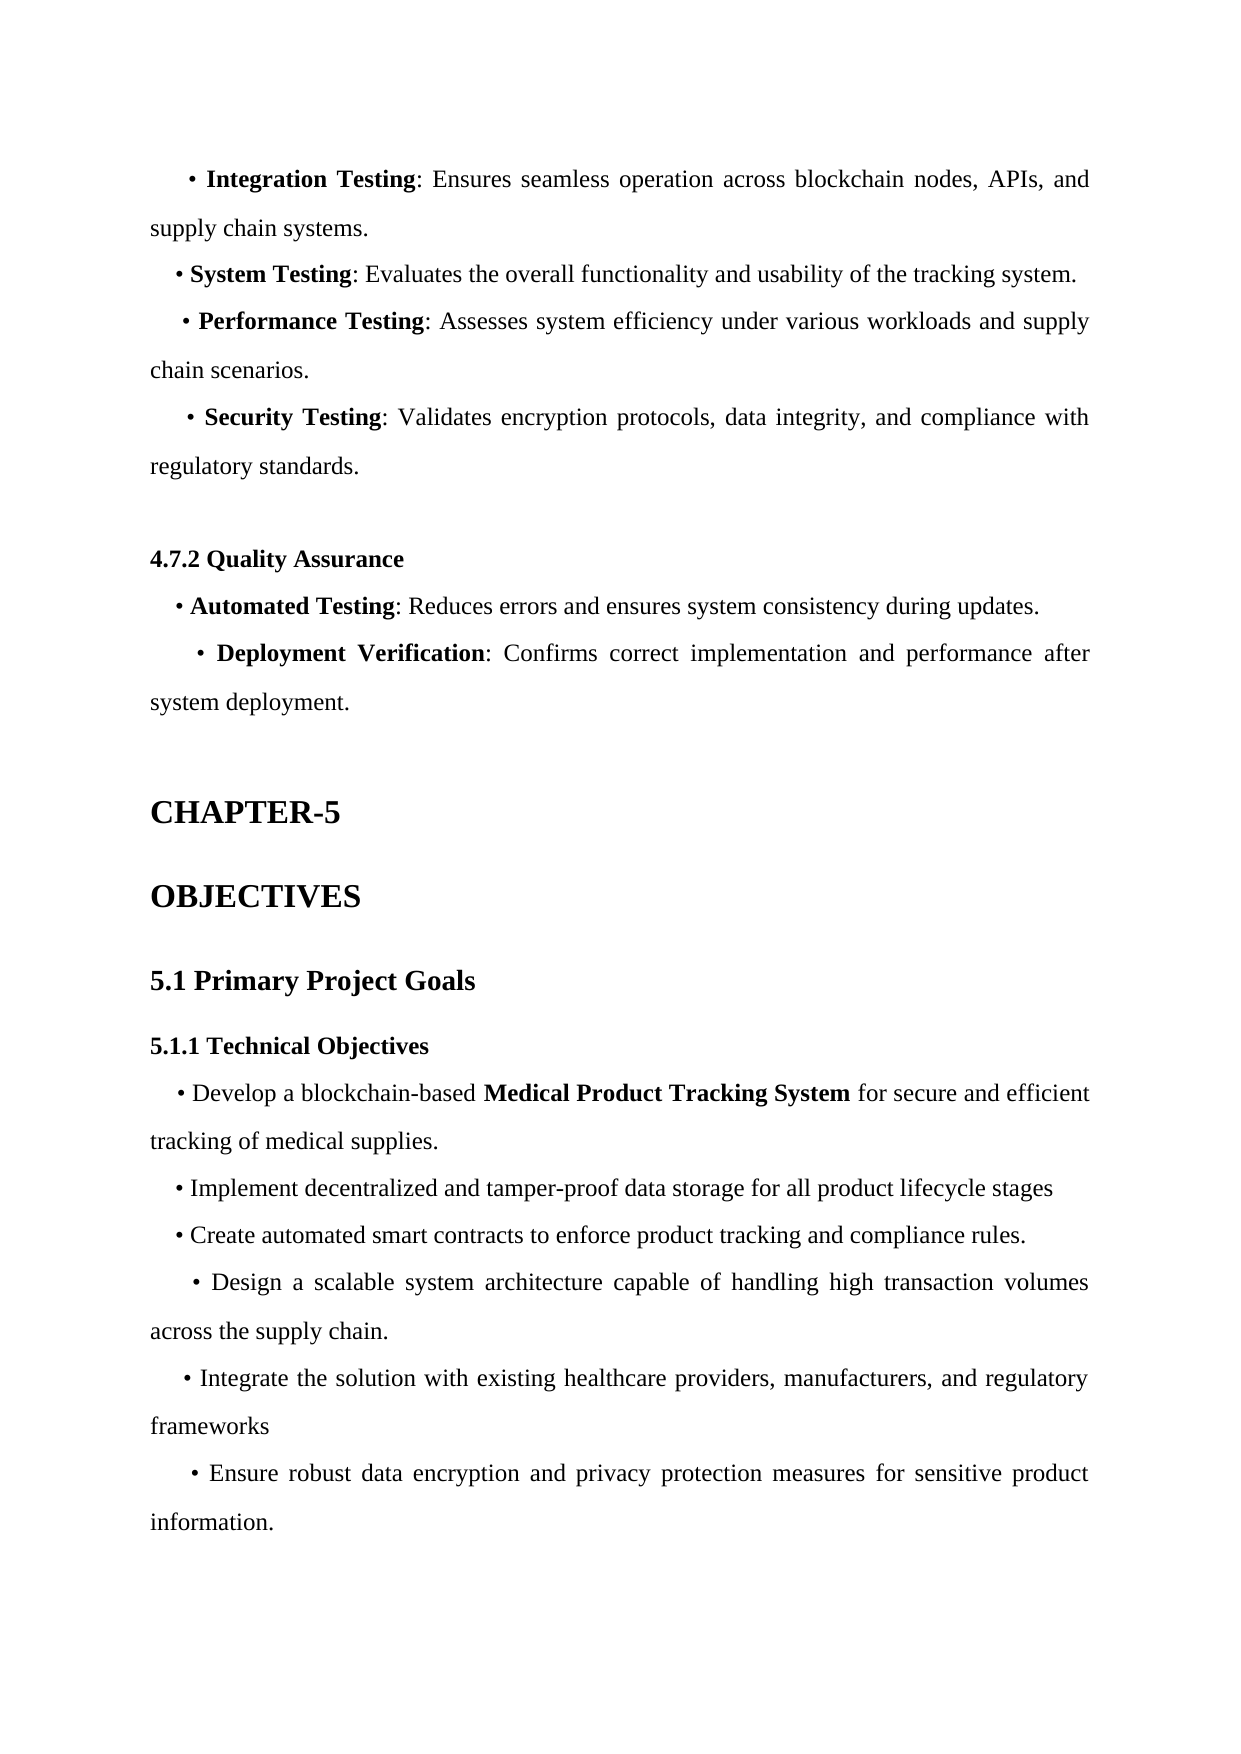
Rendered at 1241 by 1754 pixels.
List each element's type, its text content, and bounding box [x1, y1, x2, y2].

text • Create automated smart contracts to enforce product tracking and compliance rules. [150, 1218, 1090, 1251]
text • Design a scalable system architecture capable of handling high transaction volumes across the supply chain. [150, 1265, 1090, 1346]
text • System Testing: Evaluates the overall functionality and usability of the tracking system. [150, 258, 1090, 290]
text • Integrate the solution with existing healthcare providers, manufacturers, and regulatory frameworks [150, 1361, 1090, 1442]
text 4.7.2 Quality Assurance [150, 543, 1090, 575]
text • Develop a blockchain-based Medical Product Tracking System for secure and efficient tracking of medical supplies. [150, 1076, 1090, 1157]
text • Integration Testing: Ensures seamless operation across blockchain nodes, APIs, and supply chain systems. [150, 162, 1090, 243]
text OBJECTIVES [150, 863, 1090, 928]
text • Security Testing: Validates encryption protocols, data integrity, and compliance with regulatory standards. [150, 400, 1090, 481]
text CHAPTER-5 [150, 779, 1090, 844]
text 5.1.1 Technical Objectives [150, 1029, 1090, 1061]
text • Deployment Verification: Confirms correct implementation and performance after system deployment. [150, 636, 1090, 718]
text • Performance Testing: Assesses system efficiency under various workloads and supply chain scenarios. [150, 304, 1090, 386]
text • Automated Testing: Reduces errors and ensures system consistency during updates. [150, 589, 1090, 622]
text 5.1 Primary Project Goals [150, 947, 1090, 1012]
text • Ensure robust data encryption and privacy protection measures for sensitive product information. [150, 1456, 1090, 1538]
text • Implement decentralized and tamper-proof data storage for all product lifecycle stages [150, 1171, 1090, 1204]
